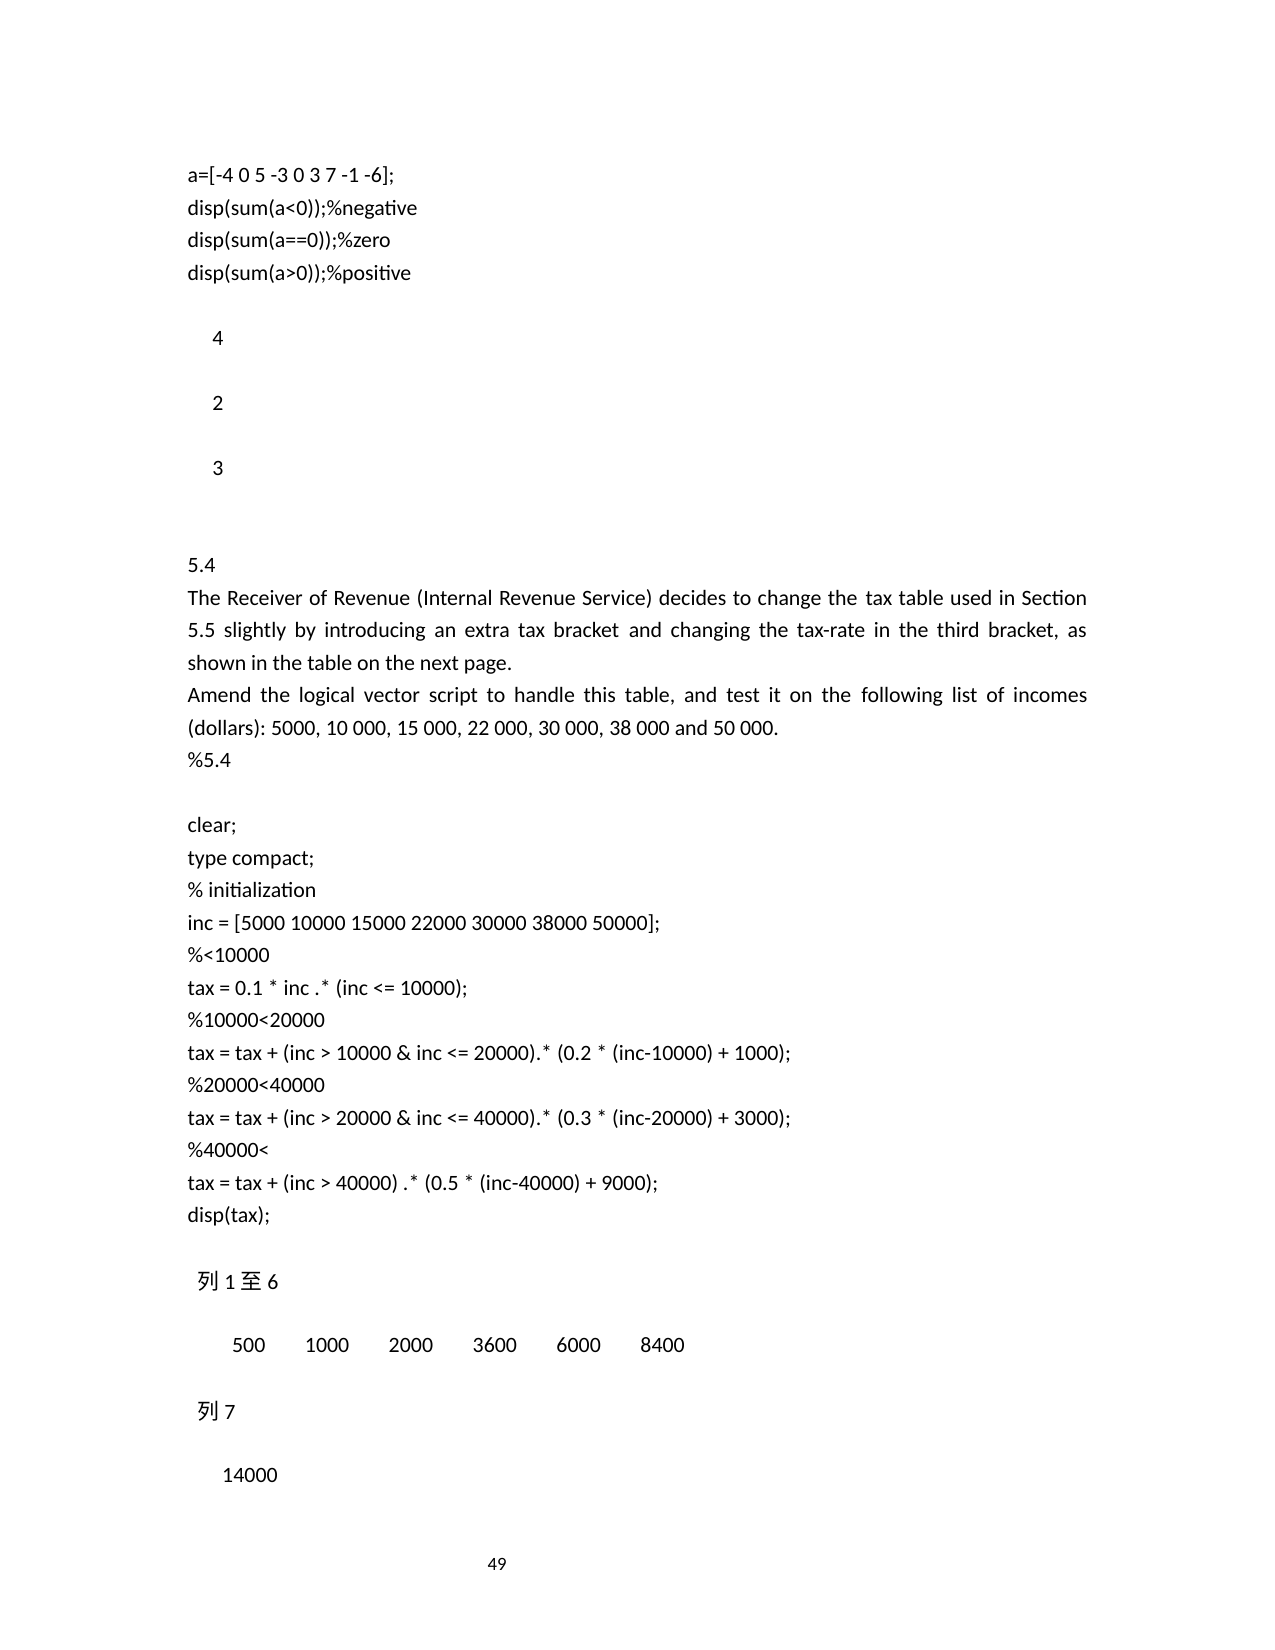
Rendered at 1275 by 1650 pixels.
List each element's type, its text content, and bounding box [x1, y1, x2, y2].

text % initialization [187, 874, 1087, 906]
text 5.4 [187, 549, 1087, 581]
text %20000<40000 [187, 1069, 1087, 1101]
text tax = 0.1 * inc .* (inc <= 10000); [187, 971, 1087, 1004]
text tax = tax + (inc > 40000) .* (0.5 * (inc-40000) + 9000); [187, 1166, 1087, 1199]
text %<10000 [187, 939, 1087, 971]
text type compact; [187, 841, 1087, 874]
text 500 1000 2000 3600 6000 8400 [187, 1329, 1087, 1361]
text disp(sum(a<0));%negative [187, 191, 1087, 224]
text inc = [5000 10000 15000 22000 30000 38000 50000]; [187, 906, 1087, 939]
text 3 [187, 451, 1087, 484]
text a=[-4 0 5 -3 0 3 7 -1 -6]; [187, 159, 1087, 191]
text tax = tax + (inc > 10000 & inc <= 20000).* (0.2 * (inc-10000) + 1000); [187, 1036, 1087, 1069]
text Amend the logical vector script to handle this table, and test it on the following list of incomes (dollars): 5000, 10 000, 15 000, 22 000, 30 000, 38 000 and 50 000. [187, 679, 1087, 744]
text %5.4 [187, 744, 1087, 776]
text disp(sum(a==0));%zero [187, 224, 1087, 256]
text The Receiver of Revenue (Internal Revenue Service) decides to change the tax table used in Section 5.5 slightly by introducing an extra tax bracket and changing the tax-rate in the third bracket, as shown in the table on the next page. [187, 581, 1087, 679]
text 14000 [187, 1459, 1087, 1491]
text disp(tax); [187, 1199, 1087, 1231]
text clear; [187, 809, 1087, 841]
text disp(sum(a>0));%positive [187, 256, 1087, 289]
text %10000<20000 [187, 1004, 1087, 1036]
text %40000< [187, 1134, 1087, 1166]
text tax = tax + (inc > 20000 & inc <= 40000).* (0.3 * (inc-20000) + 3000); [187, 1101, 1087, 1134]
text 列 7 [187, 1394, 1087, 1426]
text 2 [187, 386, 1087, 419]
text 4 [187, 321, 1087, 354]
text 列 1 至 6 [187, 1264, 1087, 1296]
